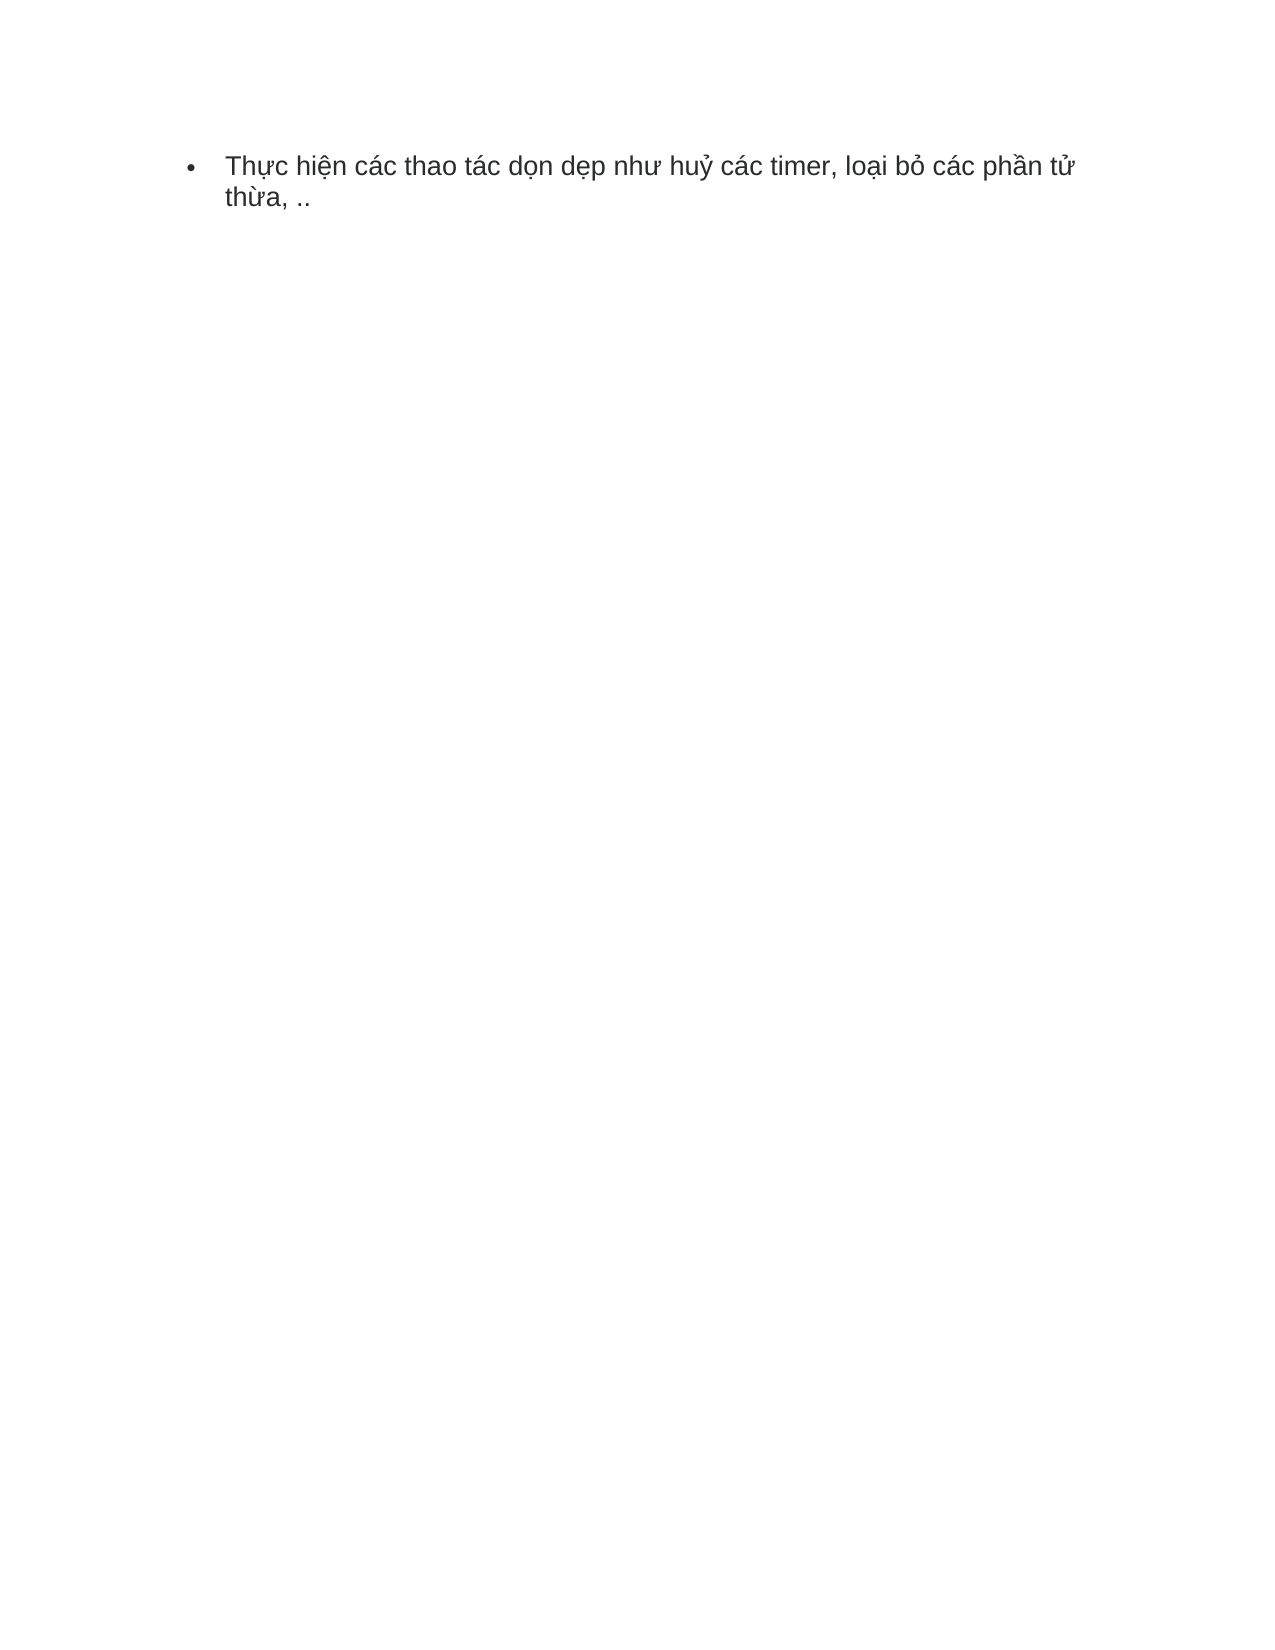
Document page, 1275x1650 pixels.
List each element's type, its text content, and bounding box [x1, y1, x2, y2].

list Thực hiện các thao tác dọn dẹp như huỷ các timer, loại bỏ các phần tử thừa, .. [187, 150, 1125, 212]
